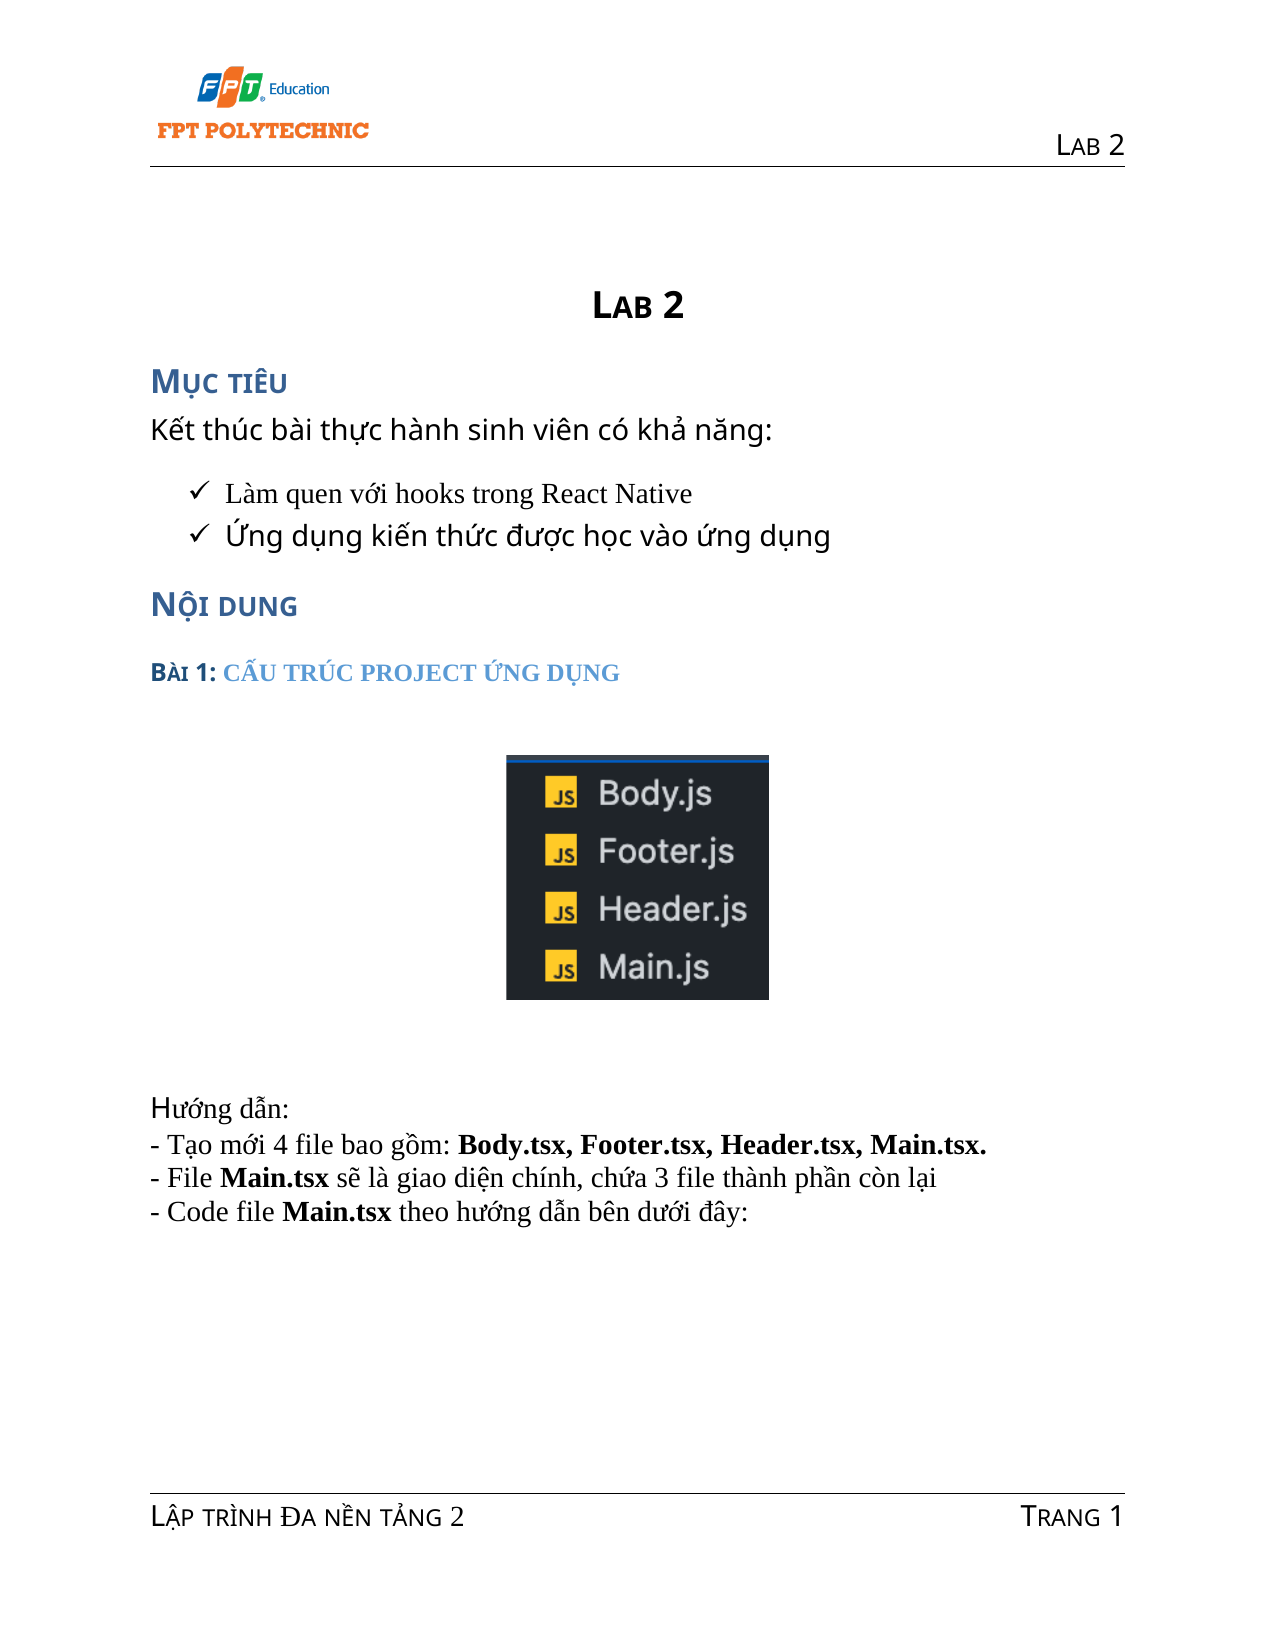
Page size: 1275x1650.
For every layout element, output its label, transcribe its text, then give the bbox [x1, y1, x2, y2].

list Ứng dụng kiến thức được học vào ứng dụng [187, 515, 1125, 554]
subtitle Mục tiêu [150, 357, 1125, 403]
list Làm quen với hooks trong React Native [187, 476, 1125, 510]
subtitle Nội dung [150, 581, 1125, 627]
text - File Main.tsx sẽ là giao diện chính, chứa 3 file thành phần còn lại [150, 1161, 1125, 1194]
text Kết thúc bài thực hành sinh viên có khả năng: [150, 410, 1125, 449]
text Hướng dẫn: - Tạo mới 4 file bao gồm: Body.tsx, Footer.tsx, Header.tsx, Main.tsx. [150, 1087, 1125, 1161]
picture [506, 755, 769, 1000]
subtitle Lab 2 [150, 278, 1125, 329]
picture [150, 57, 375, 155]
subtitle Bài 1: CẤU TRÚC PROJECT ỨNG DỤNG [150, 654, 1125, 688]
text - Code file Main.tsx theo hướng dẫn bên dưới đây: [150, 1194, 1125, 1228]
